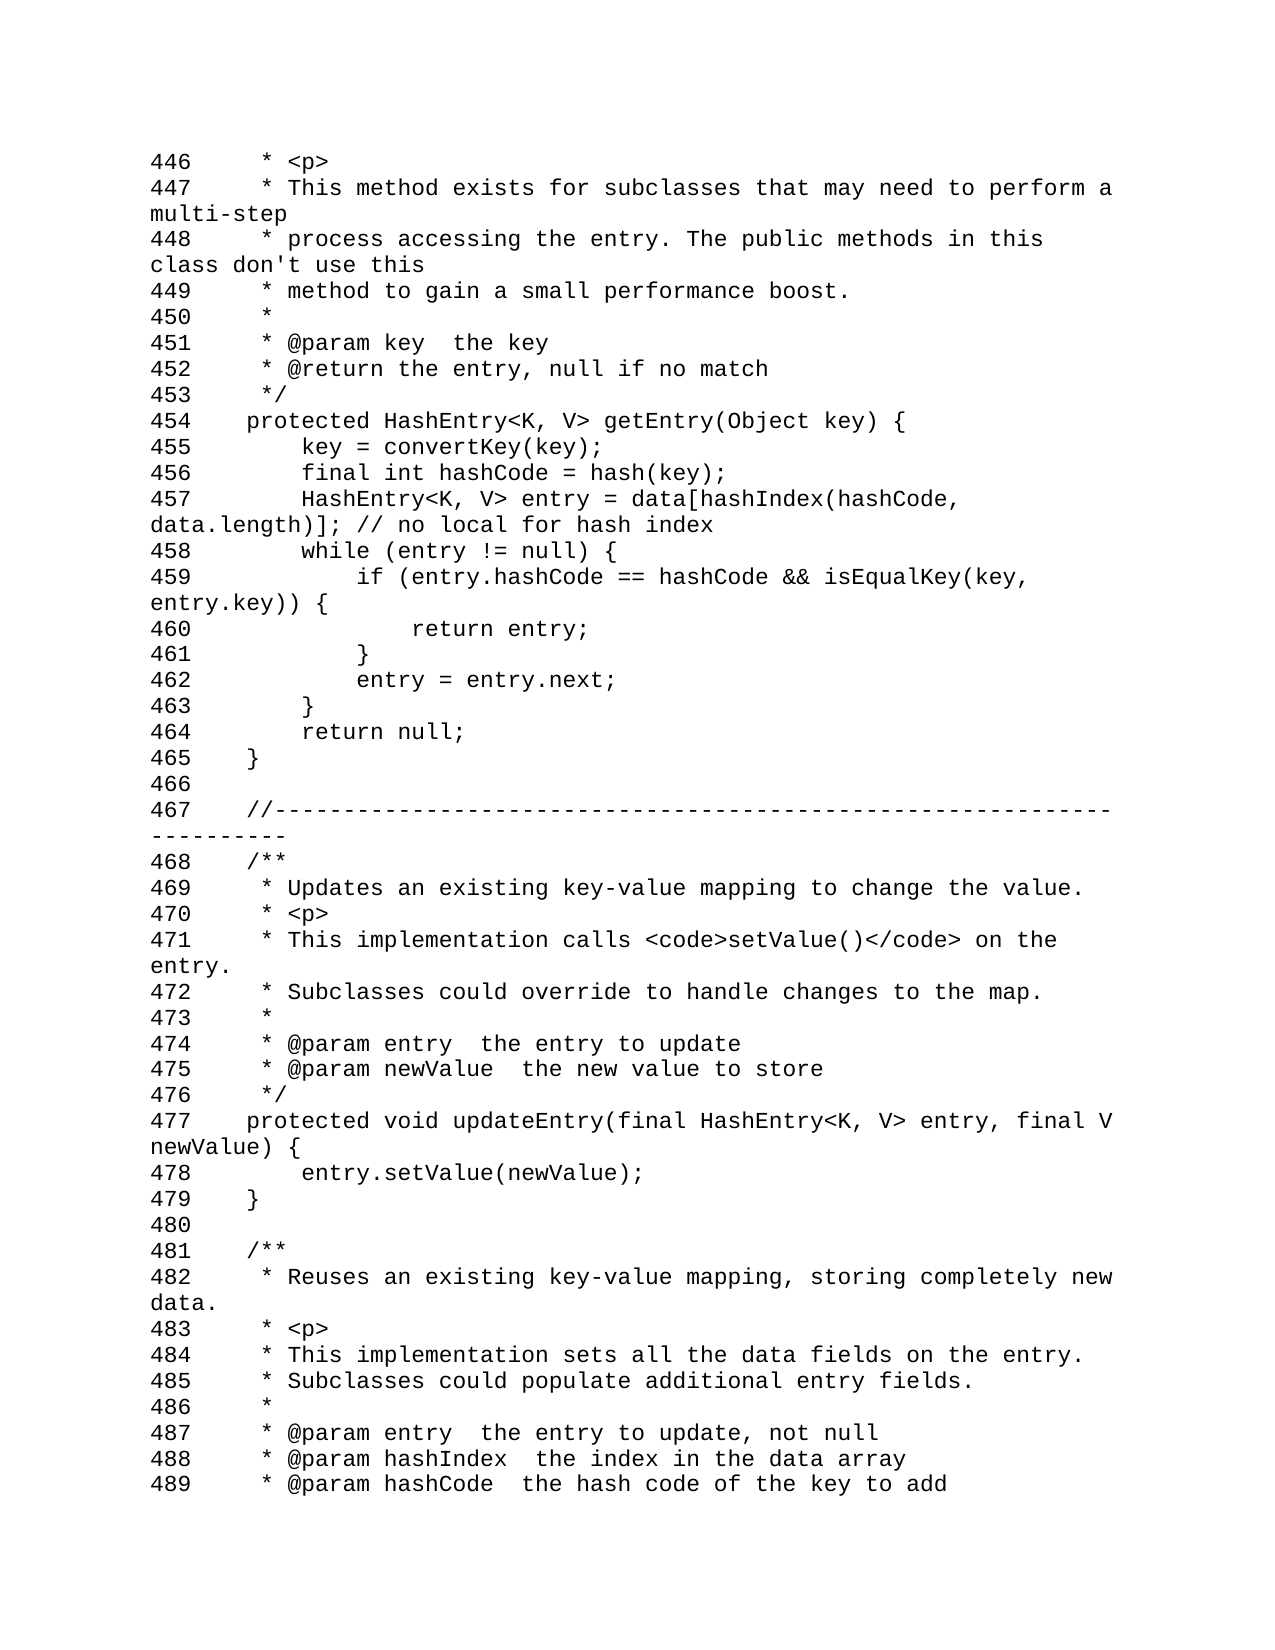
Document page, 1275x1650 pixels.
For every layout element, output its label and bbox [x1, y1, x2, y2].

text [150, 150, 1125, 1499]
